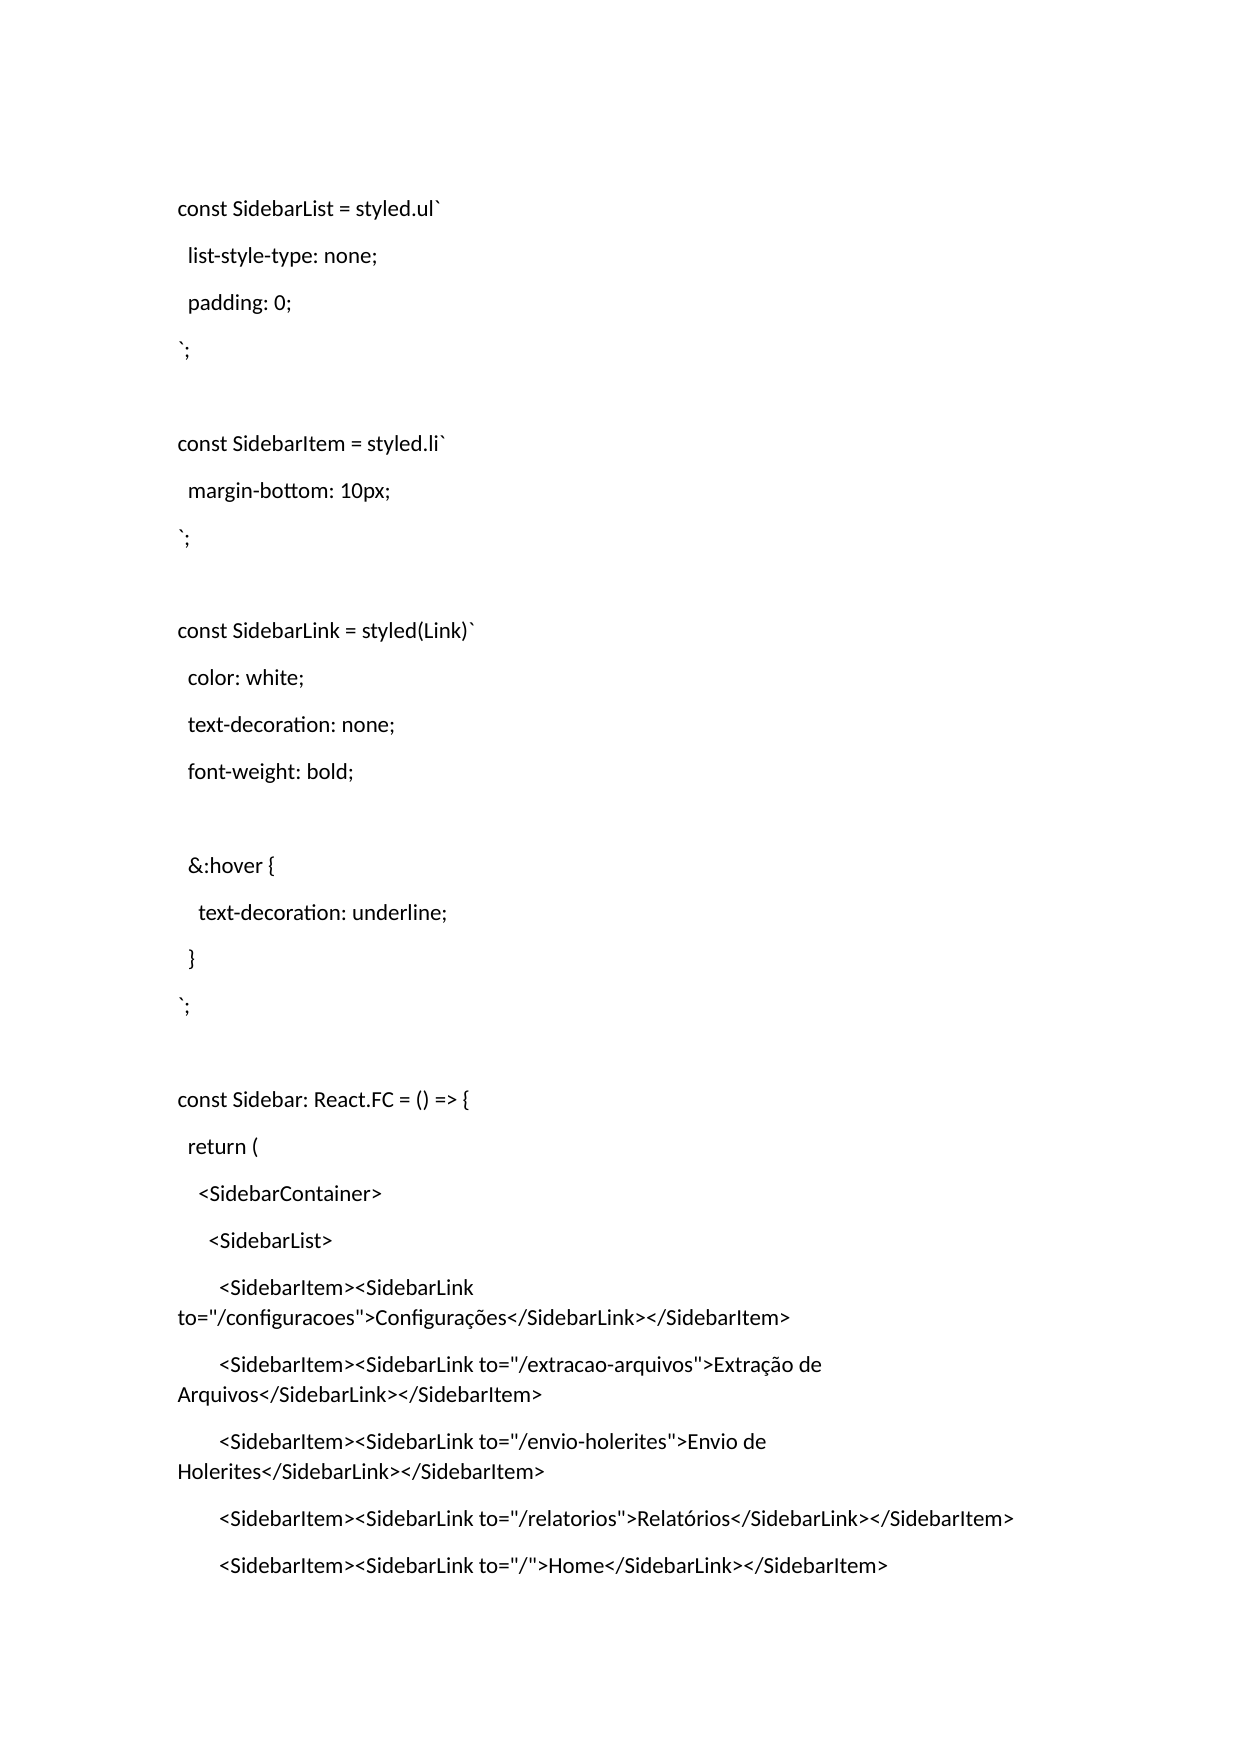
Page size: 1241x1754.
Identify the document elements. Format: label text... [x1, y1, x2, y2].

text `; [177, 335, 1063, 363]
text color: white; [177, 663, 1063, 691]
text <SidebarItem><SidebarLink to="/extracao-arquivos">Extração de Arquivos</SidebarLink></SidebarItem> [177, 1350, 1063, 1408]
text <SidebarItem><SidebarLink to="/configuracoes">Configurações</SidebarLink></SidebarItem> [177, 1273, 1063, 1331]
text padding: 0; [177, 288, 1063, 316]
text return ( [177, 1132, 1063, 1160]
text text-decoration: none; [177, 710, 1063, 738]
text } [177, 944, 1063, 972]
text <SidebarItem><SidebarLink to="/relatorios">Relatórios</SidebarLink></SidebarItem> [177, 1504, 1063, 1532]
text `; [177, 523, 1063, 551]
text const SidebarList = styled.ul` [177, 194, 1063, 222]
text <SidebarItem><SidebarLink to="/">Home</SidebarLink></SidebarItem> [177, 1551, 1063, 1579]
text &:hover { [177, 851, 1063, 879]
text const Sidebar: React.FC = () => { [177, 1085, 1063, 1113]
text <SidebarItem><SidebarLink to="/envio-holerites">Envio de Holerites</SidebarLink></SidebarItem> [177, 1427, 1063, 1485]
text margin-bottom: 10px; [177, 476, 1063, 504]
text list-style-type: none; [177, 241, 1063, 269]
text font-weight: bold; [177, 757, 1063, 785]
text const SidebarLink = styled(Link)` [177, 616, 1063, 644]
text <SidebarList> [177, 1226, 1063, 1254]
text const SidebarItem = styled.li` [177, 429, 1063, 457]
text text-decoration: underline; [177, 898, 1063, 926]
text <SidebarContainer> [177, 1179, 1063, 1207]
text `; [177, 991, 1063, 1019]
